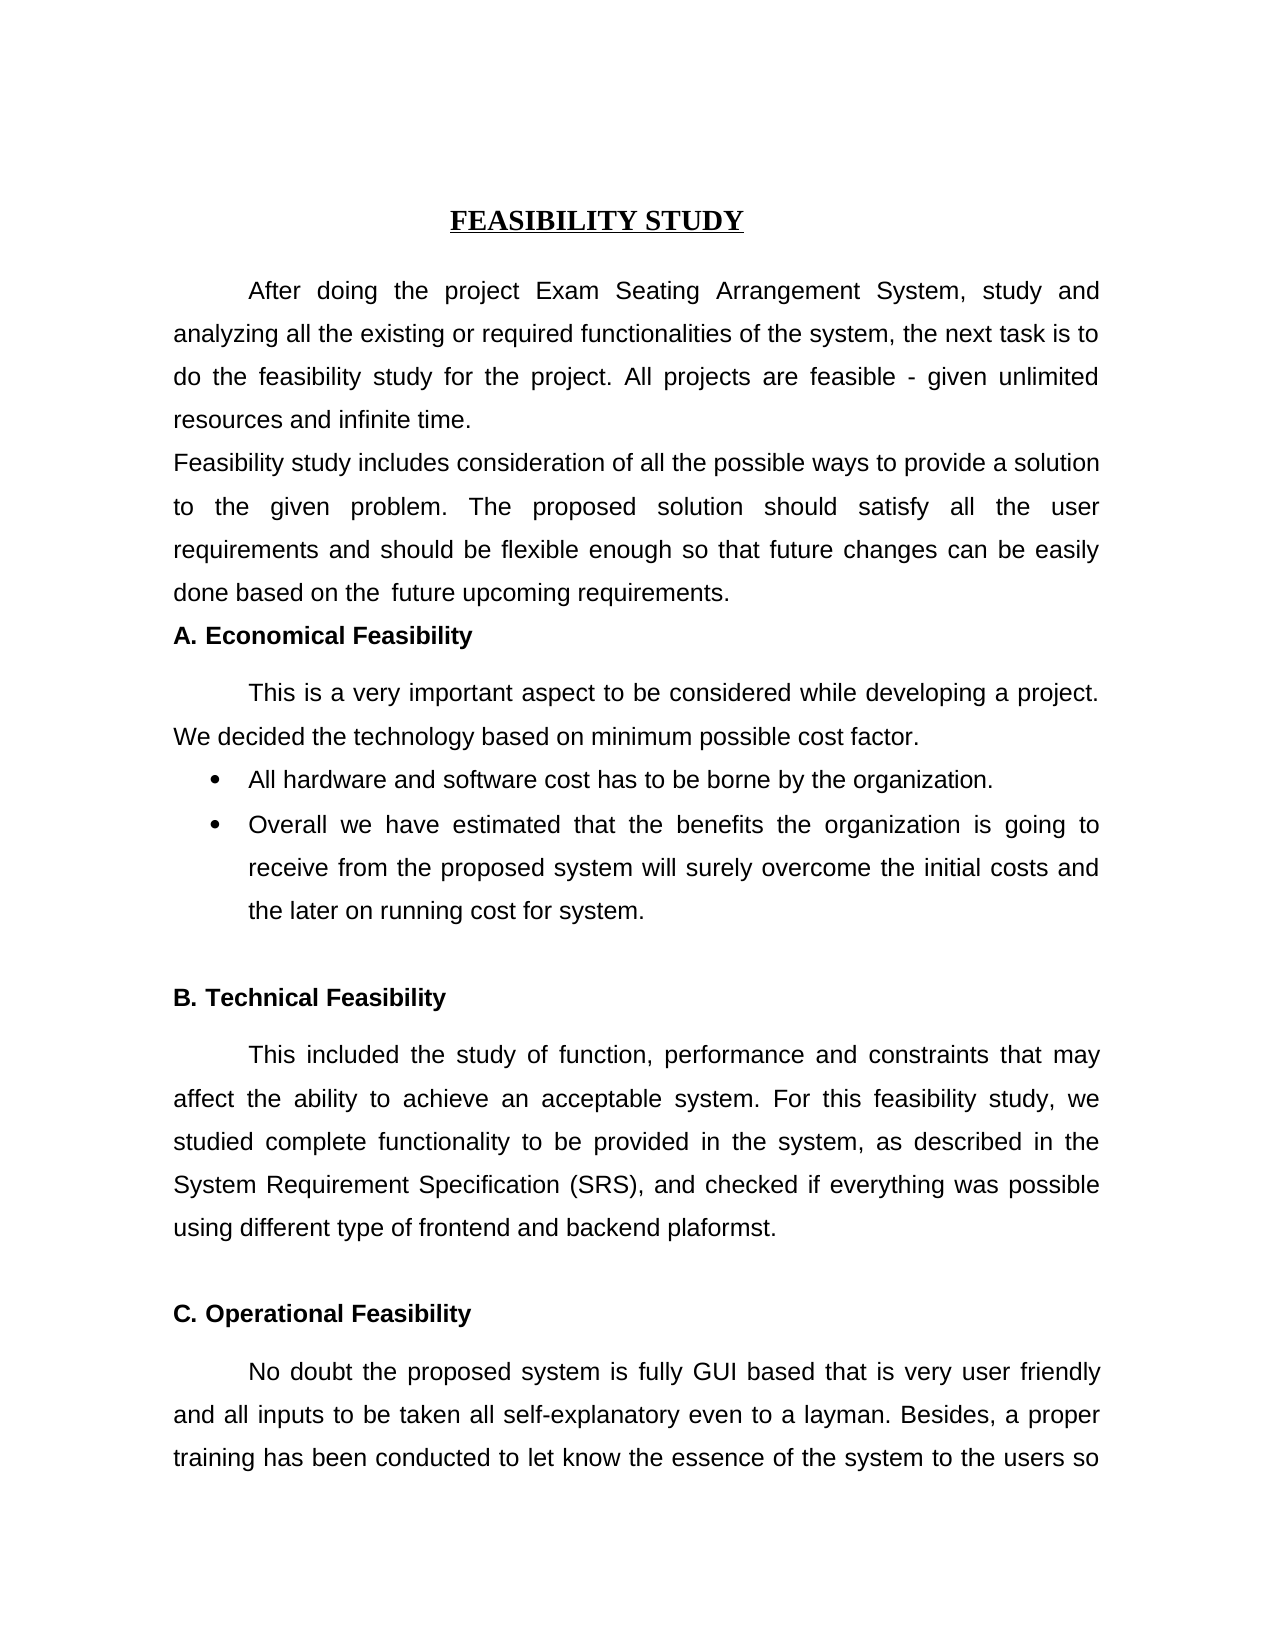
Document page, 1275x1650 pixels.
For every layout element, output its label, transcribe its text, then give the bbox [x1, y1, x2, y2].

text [173, 1357, 1101, 1472]
subtitle Technical Feasibility [173, 983, 1125, 1012]
list Overall we have estimated that the benefits the organization is going to receive from the proposed system will surely overcome the initial costs and the later on running cost for system. [211, 810, 1101, 925]
text This is a very important aspect to be considered while developing a project. We decided the technology based on minimum possible cost factor. [173, 678, 1101, 750]
text This included the study of function, performance and constraints that may affect the ability to achieve an acceptable system. For this feasibility study, we studied complete functionality to be provided in the system, as described in the System Requirement Specification (SRS), and checked if everything was possible using different type of frontend and backend plaformst. [173, 1040, 1101, 1242]
subtitle Economical Feasibility [173, 621, 1125, 649]
text FEASIBILITY STUDY [375, 203, 1002, 236]
text After doing the project Exam Seating Arrangement System, study and analyzing all the existing or required functionalities of the system, the next task is to do the feasibility study for the project. All projects are feasible - given unlimited resources and infinite time. [173, 276, 1101, 434]
list All hardware and software cost has to be borne by the organization. [211, 765, 1125, 794]
text Feasibility study includes consideration of all the possible ways to provide a solution to the given problem. The proposed solution should satisfy all the user requirements and should be flexible enough so that future changes can be easily done based on the future upcoming requirements. [173, 448, 1101, 606]
subtitle Operational Feasibility [173, 1299, 1125, 1328]
